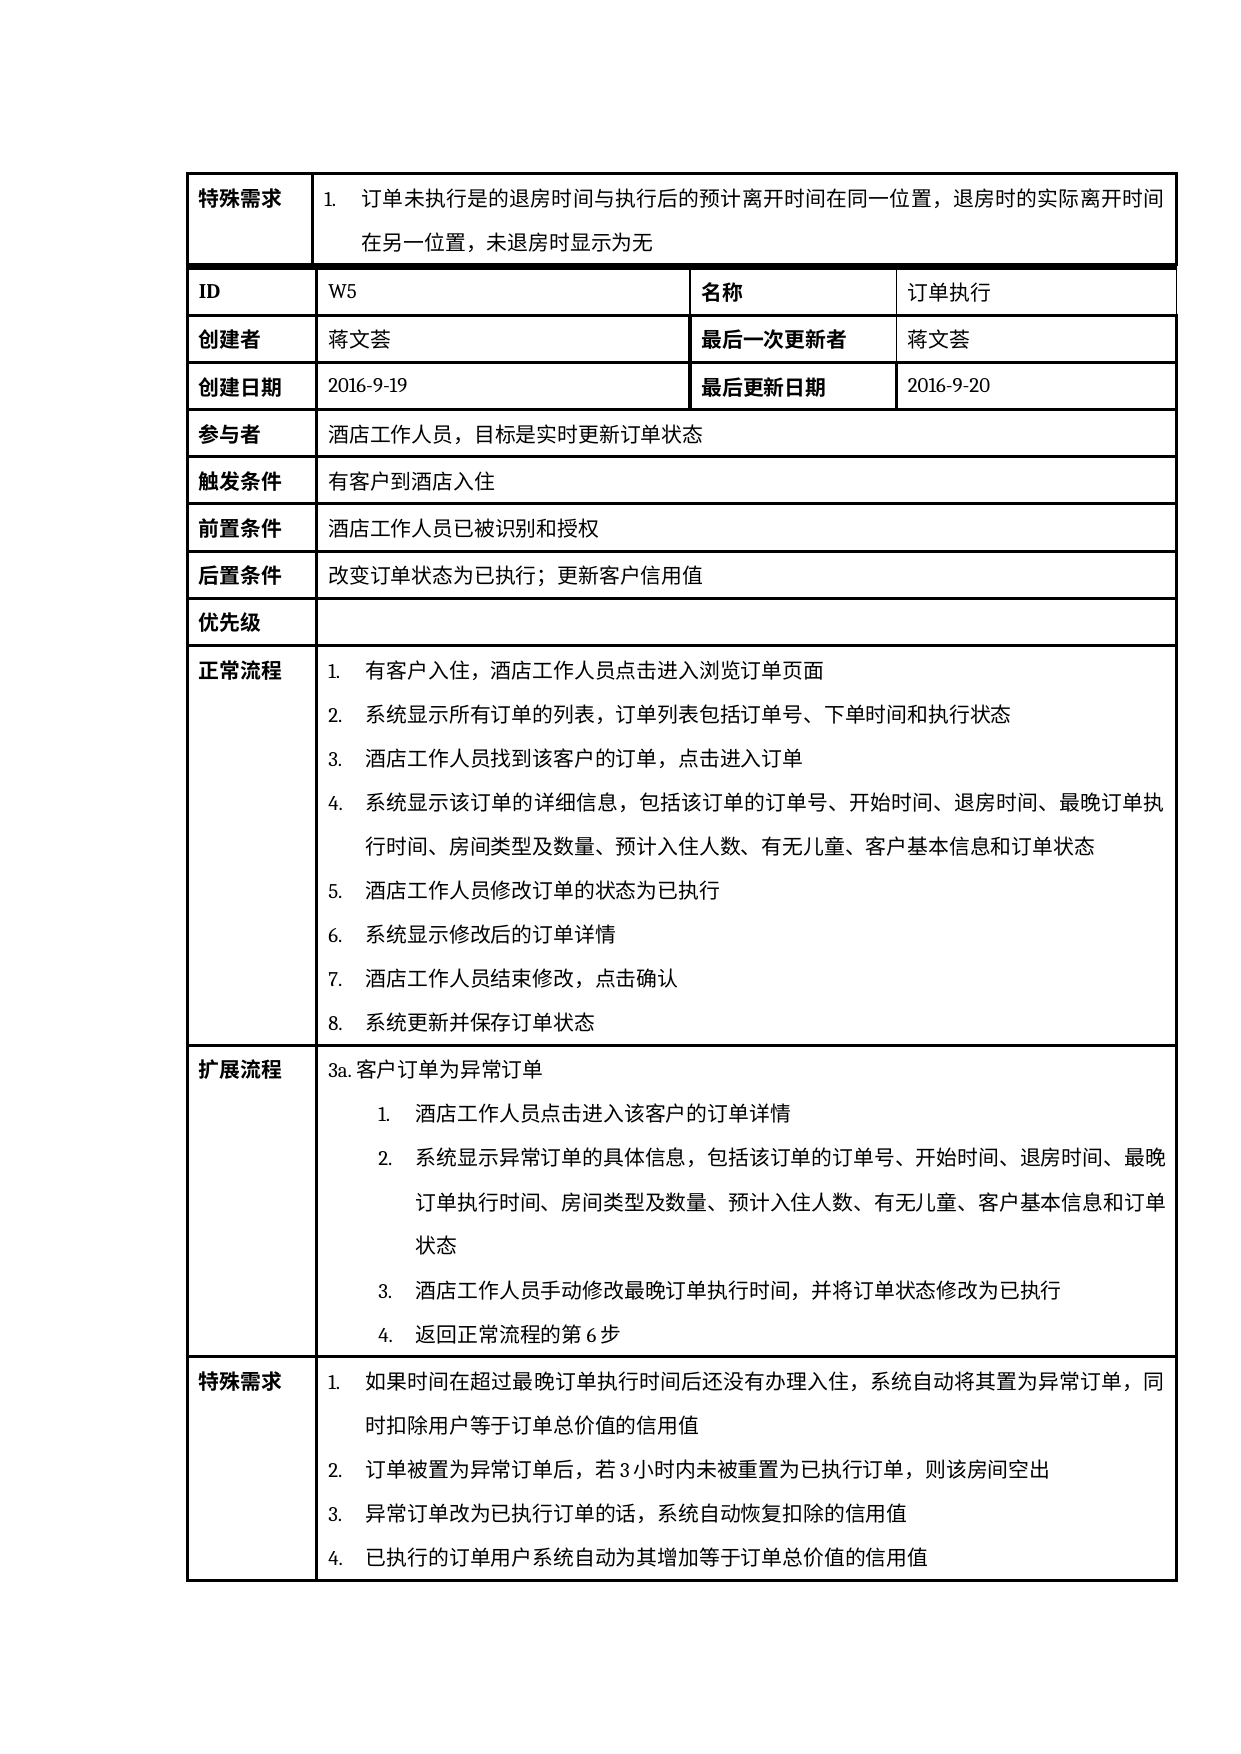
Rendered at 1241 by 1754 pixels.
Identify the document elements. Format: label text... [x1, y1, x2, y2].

table_cell 2016-9-20 [898, 364, 1175, 408]
table_cell 特殊需求 [189, 175, 311, 263]
table_header ID [189, 270, 315, 313]
table_cell 酒店工作人员已被识别和授权 [318, 505, 1175, 549]
table_header 订单执行 [897, 270, 1176, 313]
table_cell 订单未执行是的退房时间与执行后的预计离开时间在同一位置，退房时的实际离开时间在另一位置，未退房时显示为无 [314, 175, 1175, 263]
table_cell 有客户入住，酒店工作人员点击进入浏览订单页面 系统显示所有订单的列表，订单列表包括订单号、下单时间和执行状态 酒店工作人员找到该客户的订单，点击进入订单 系统显示该订单的详细信息，包括该订单的订单号、开始时间、退房时间、最晚订单执行时间、房间类型及数量、预计入住人数、有无儿童、客户基本信息和订单状态 酒店工作人员修改订单的状态为已执行 系统显示修改后的订单详情 酒店工作人员结束修改，点击确认 系统更新并保存订单状态 [318, 647, 1175, 1043]
table_header 名称 [691, 270, 896, 313]
table_header W5 [318, 270, 689, 313]
table_cell 3a. 客户订单为异常订单 酒店工作人员点击进入该客户的订单详情 系统显示异常订单的具体信息，包括该订单的订单号、开始时间、退房时间、最晚订单执行时间、房间类型及数量、预计入住人数、有无儿童、客户基本信息和订单状态 酒店工作人员手动修改最晚订单执行时间，并将订单状态修改为已执行 返回正常流程的第6步 [318, 1047, 1175, 1355]
table_cell 后置条件 [189, 553, 315, 597]
table_cell 扩展流程 [189, 1047, 315, 1355]
table_cell 2016-9-19 [318, 364, 688, 408]
table_cell 蒋文荟 [318, 317, 688, 361]
table_cell 创建日期 [189, 364, 315, 408]
table_cell 蒋文荟 [897, 317, 1175, 361]
table_cell 前置条件 [189, 505, 315, 549]
table_cell 正常流程 [189, 647, 315, 1043]
table_cell 如果时间在超过最晚订单执行时间后还没有办理入住，系统自动将其置为异常订单，同时扣除用户等于订单总价值的信用值 订单被置为异常订单后，若3小时内未被重置为已执行订单，则该房间空出 异常订单改为已执行订单的话，系统自动恢复扣除的信用值 已执行的订单用户系统自动为其增加等于订单总价值的信用值 [318, 1358, 1175, 1578]
table_cell 参与者 [189, 411, 315, 455]
table_cell 优先级 [189, 600, 315, 644]
table_cell 最后更新日期 [692, 364, 895, 408]
table_cell 最后一次更新者 [692, 317, 896, 361]
table_cell 特殊需求 [189, 1358, 315, 1578]
table_cell 酒店工作人员，目标是实时更新订单状态 [318, 411, 1175, 455]
table_cell [318, 600, 1175, 644]
table_cell 触发条件 [189, 458, 315, 502]
table_cell 有客户到酒店入住 [318, 458, 1175, 502]
table_cell 创建者 [189, 317, 315, 361]
table_cell 改变订单状态为已执行；更新客户信用值 [318, 553, 1175, 597]
